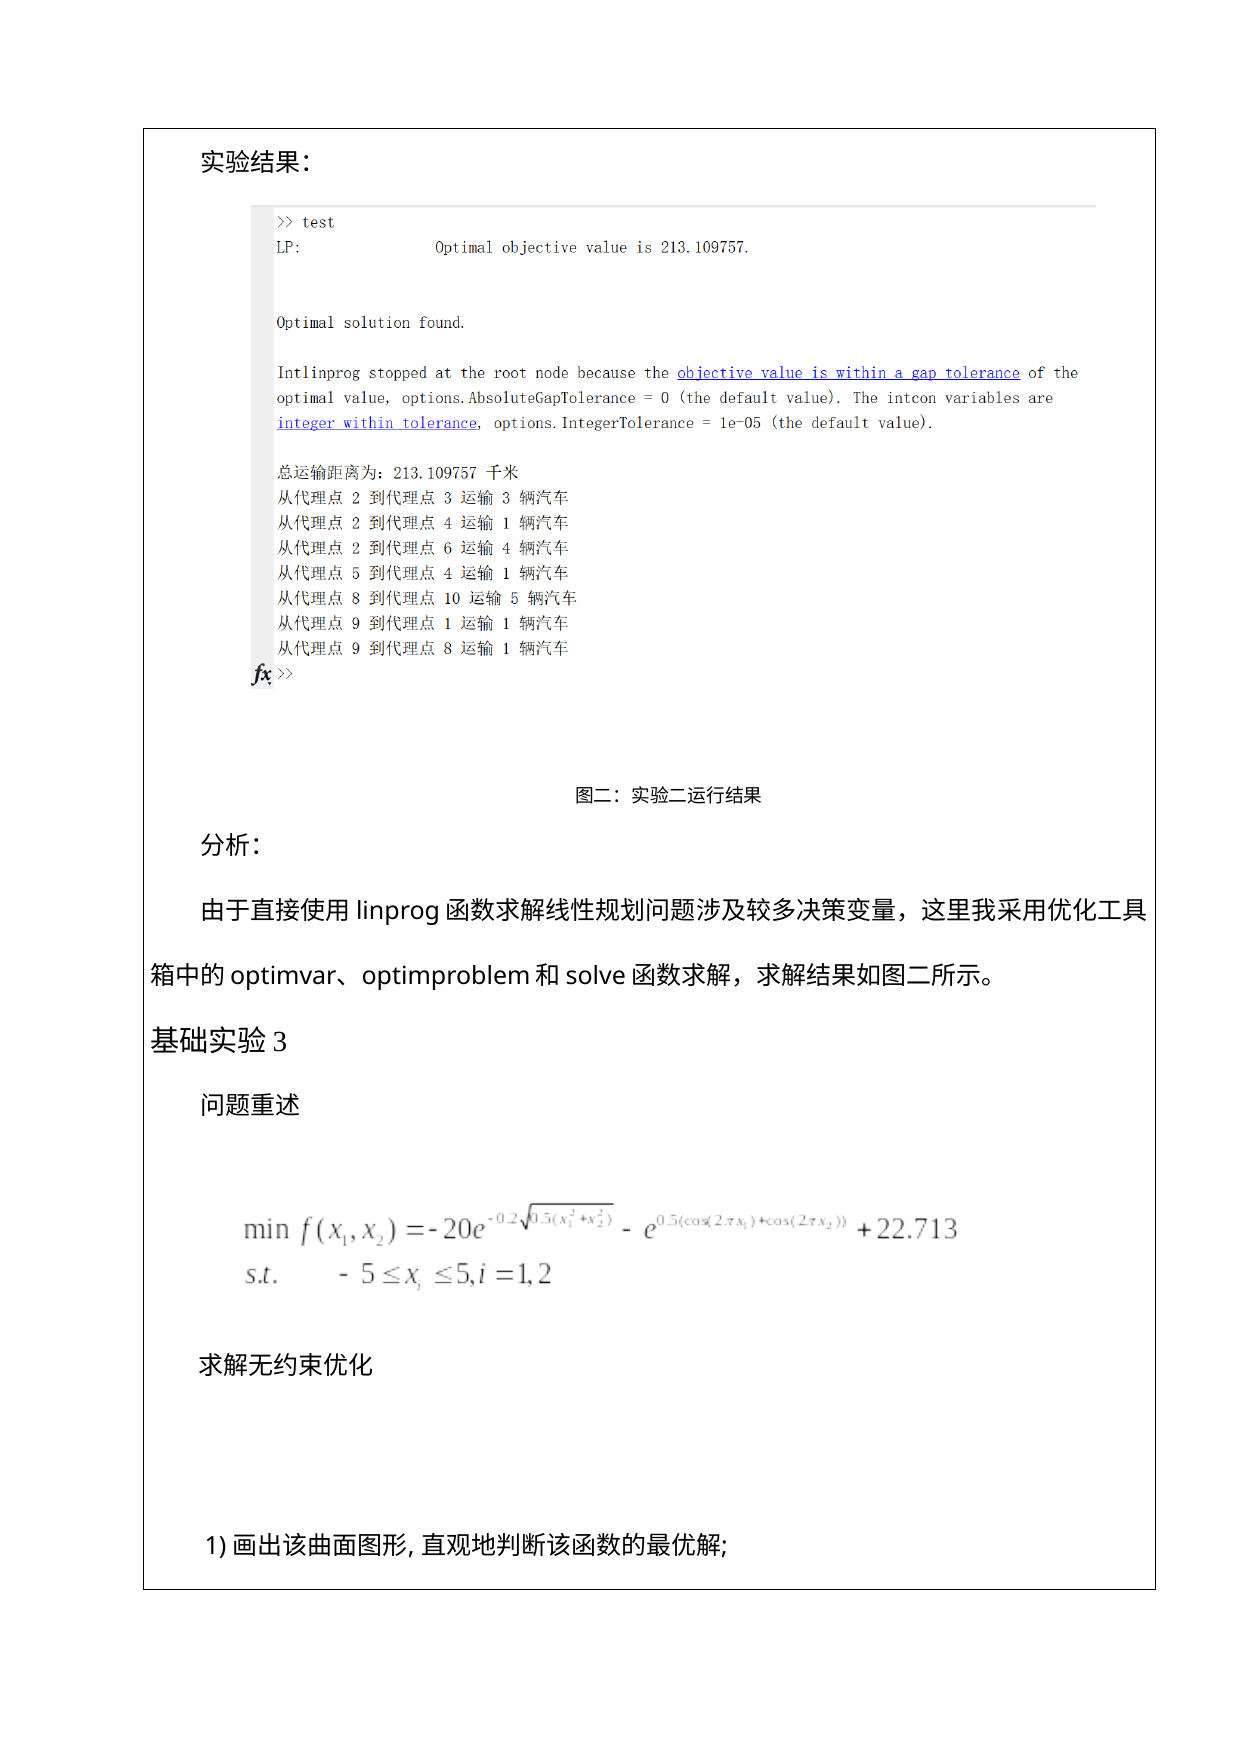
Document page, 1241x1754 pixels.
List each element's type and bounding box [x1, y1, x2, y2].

table_cell [144, 129, 1155, 1588]
picture [250, 205, 1096, 689]
